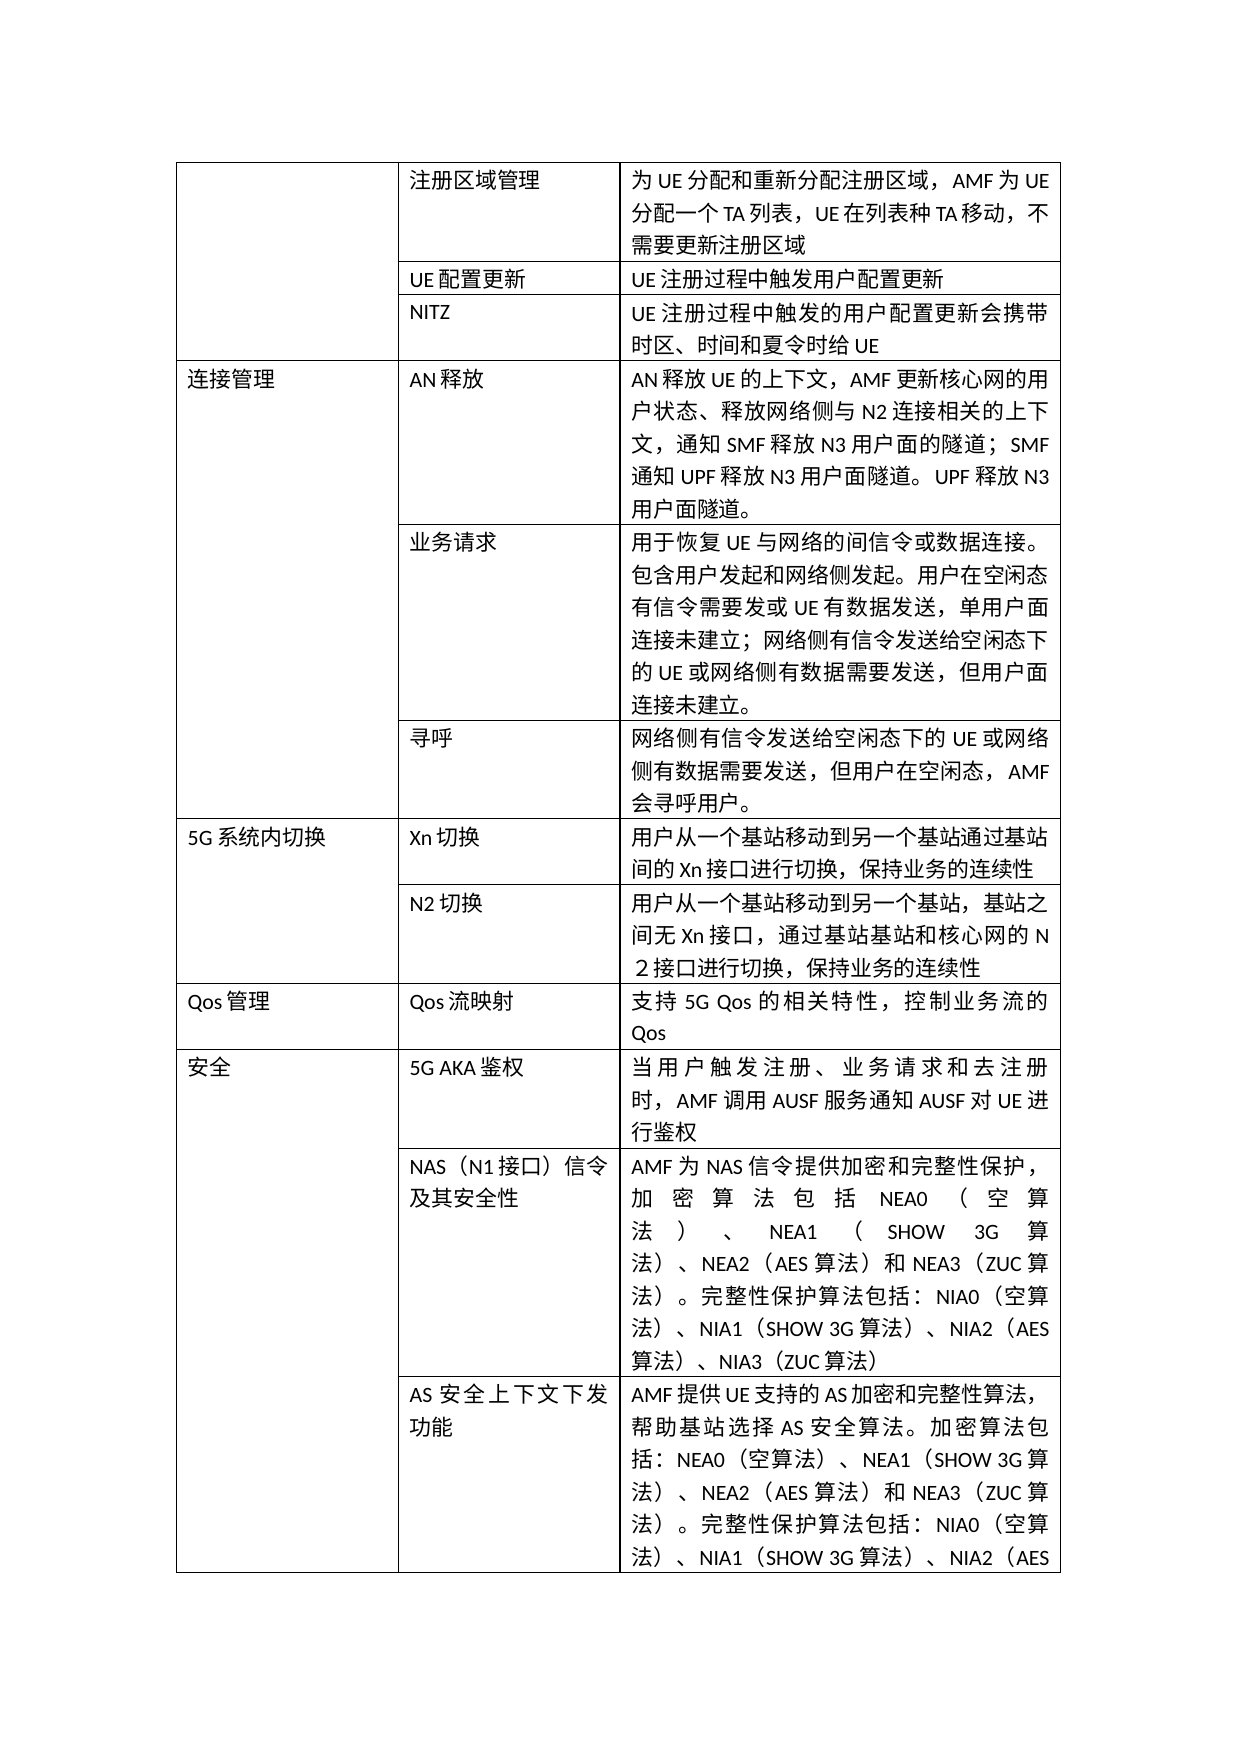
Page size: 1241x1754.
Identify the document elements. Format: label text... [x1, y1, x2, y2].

table_cell UE注册过程中触发的用户配置更新会携带时区、时间和夏令时给UE [621, 295, 1060, 360]
table_cell 业务请求 [399, 525, 619, 720]
table_cell N2切换 [399, 885, 619, 983]
table_cell 用于恢复UE与网络的间信令或数据连接。包含用户发起和网络侧发起。用户在空闲态有信令需要发或UE有数据发送，单用户面连接未建立；网络侧有信令发送给空闲态下的UE或网络侧有数据需要发送，但用户面连接未建立。 [621, 525, 1060, 720]
table_cell 支持5G Qos的相关特性，控制业务流的Qos [621, 984, 1060, 1049]
table_cell Qos管理 [177, 984, 398, 1049]
table_cell Qos流映射 [399, 984, 619, 1049]
table_cell 为UE分配和重新分配注册区域，AMF为UE分配一个TA列表，UE在列表种TA移动，不需要更新注册区域 [621, 163, 1060, 261]
table_cell NITZ [399, 295, 619, 360]
table_cell 连接管理 [177, 361, 398, 818]
table_cell AN释放UE的上下文，AMF更新核心网的用户状态、释放网络侧与N2连接相关的上下文，通知SMF释放N3用户面的隧道；SMF通知UPF释放N3用户面隧道。UPF释放N3用户面隧道。 [621, 361, 1060, 524]
table_cell 用户从一个基站移动到另一个基站，基站之间无Xn接口，通过基站基站和核心网的N２接口进行切换，保持业务的连续性 [621, 885, 1060, 983]
table_cell AN释放 [399, 361, 619, 524]
table_cell 用户从一个基站移动到另一个基站通过基站间的Xn接口进行切换，保持业务的连续性 [621, 819, 1060, 884]
table_cell AMF为NAS信令提供加密和完整性保护，加密算法包括NEA0（空算法）、NEA1（SHOW 3G算法）、NEA2（AES算法）和NEA3（ZUC算法）。完整性保护算法包括：NIA0（空算法）、NIA1（SHOW 3G算法）、NIA2（AES算法）、NIA3（ZUC算法） [621, 1149, 1060, 1376]
table_cell UE配置更新 [399, 262, 619, 294]
table_cell 网络侧有信令发送给空闲态下的UE或网络侧有数据需要发送，但用户在空闲态，AMF会寻呼用户。 [621, 721, 1060, 818]
table_cell 安全 [177, 1050, 398, 1572]
table_cell Xn切换 [399, 819, 619, 884]
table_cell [621, 1377, 1060, 1572]
table_cell 注册区域管理 [399, 163, 619, 261]
table_cell NAS（N1接口）信令及其安全性 [399, 1149, 619, 1376]
table_cell 5G AKA鉴权 [399, 1050, 619, 1147]
table_cell UE注册过程中触发用户配置更新 [621, 262, 1060, 294]
table_cell AS安全上下文下发功能 [399, 1377, 619, 1572]
table_cell 寻呼 [399, 721, 619, 818]
table_cell 5G系统内切换 [177, 819, 398, 983]
table_cell 当用户触发注册、业务请求和去注册时，AMF调用AUSF服务通知AUSF对UE进行鉴权 [621, 1050, 1060, 1147]
